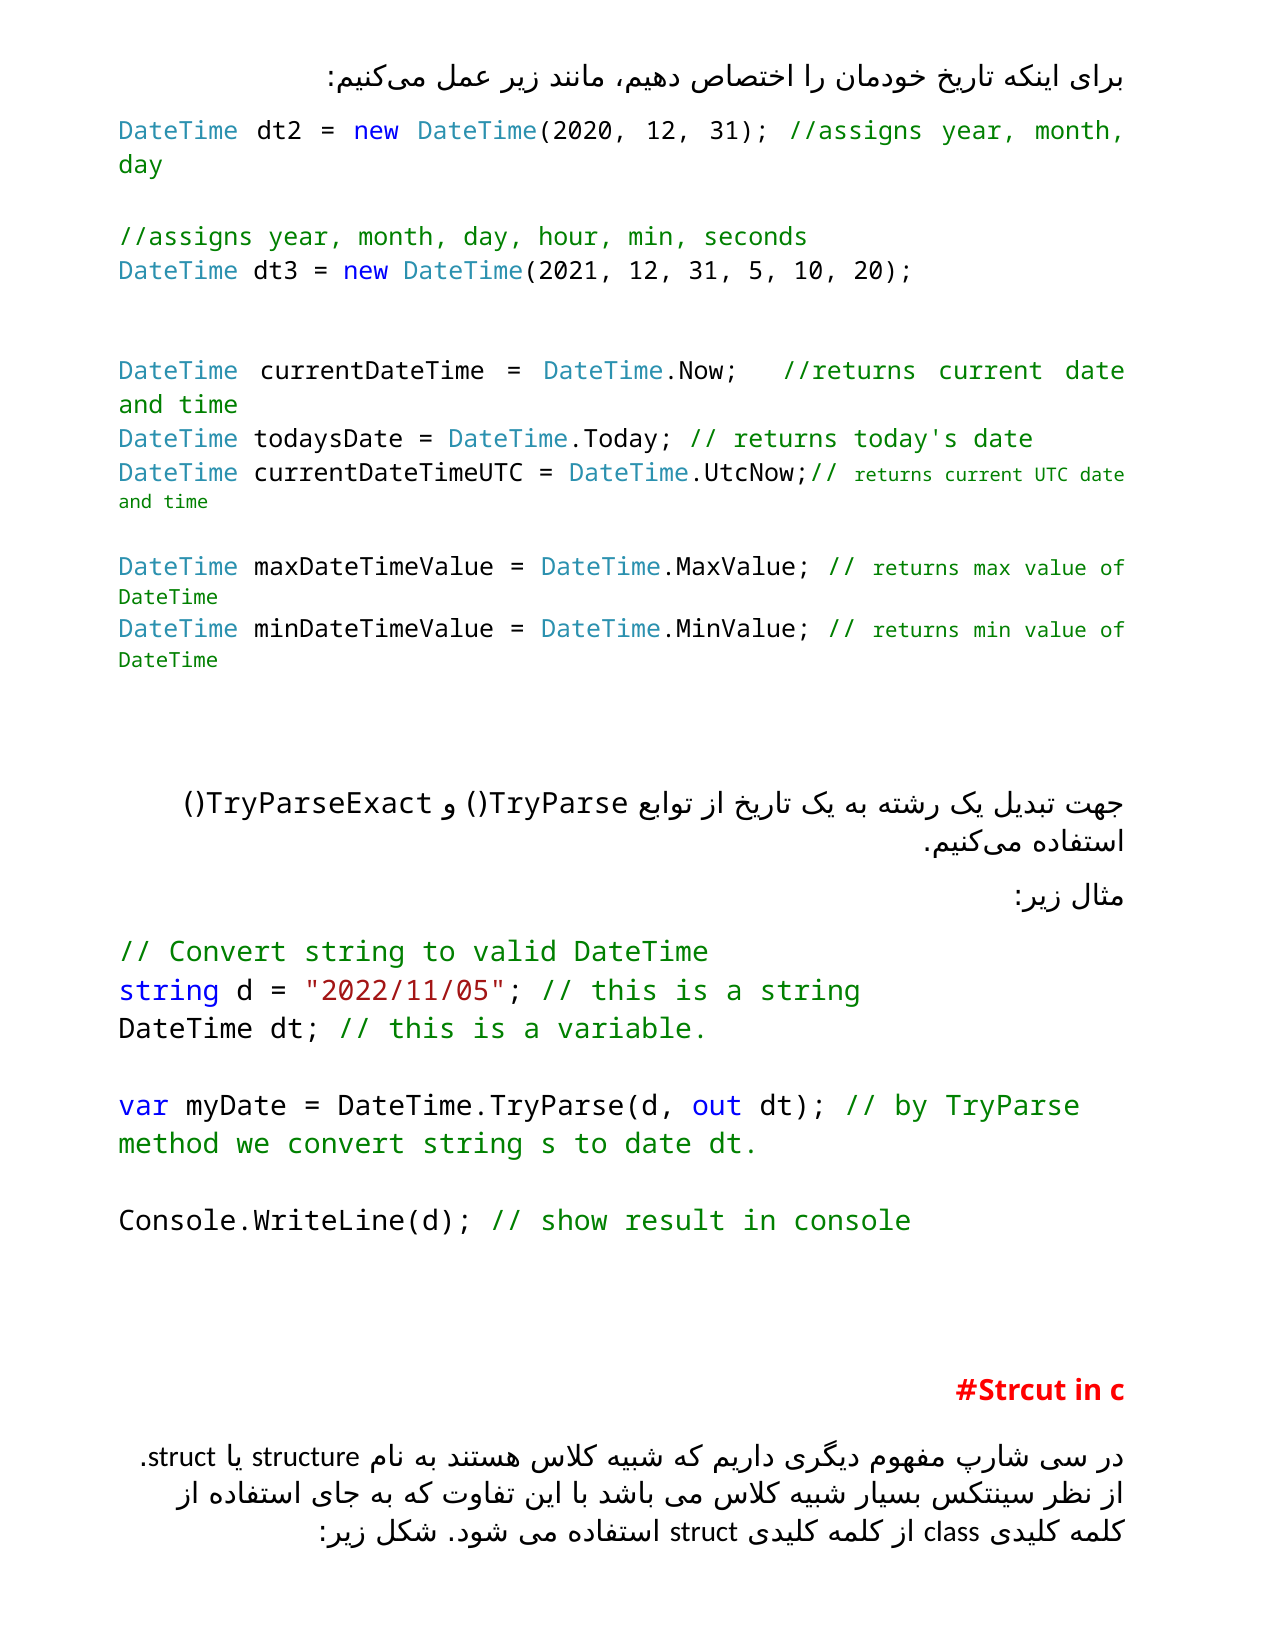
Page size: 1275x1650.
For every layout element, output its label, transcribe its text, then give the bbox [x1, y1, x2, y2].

text DateTime currentDateTime = DateTime.Now; //returns current date and time [118, 352, 1125, 420]
text DateTime minDateTimeValue = DateTime.MinValue; // returns min value of DateTime [118, 611, 1125, 673]
text DateTime dt3 = new DateTime(2021, 12, 31, 5, 10, 20); [118, 253, 1125, 287]
text DateTime todaysDate = DateTime.Today; // returns today's date [118, 420, 1125, 454]
text DateTime dt; // this is a variable. [118, 1008, 1125, 1046]
text var myDate = DateTime.TryParse(d, out dt); // by TryParse method we convert string s to date dt. [118, 1085, 1125, 1161]
text //assigns year, month, day, hour, min, seconds [118, 219, 1125, 253]
text مثال زیر: [118, 878, 1125, 912]
text در سی شارپ مفهوم دیگری داریم که شبیه کلاس هستند به نام structure یا struct. از نظر سینتکس بسیار شبیه کلاس می باشد با این تفاوت که به جای استفاده از کلمه کلیدی class از کلمه کلیدی struct استفاده می شود. شکل زیر: [118, 1438, 1125, 1549]
text DateTime currentDateTimeUTC = DateTime.UtcNow;// returns current UTC date and time [118, 454, 1125, 514]
text // Convert string to valid DateTime [118, 931, 1125, 970]
text DateTime dt2 = new DateTime(2020, 12, 31); //assigns year, month, day [118, 112, 1125, 181]
text برای اینکه تاریخ خودمان را اختصاص دهیم، مانند زیر عمل می‌کنیم: [118, 59, 1125, 93]
text جهت تبدیل یک رشته به یک تاریخ از توابع TryParse() و TryParseExact() استفاده می‌کنیم. [118, 782, 1125, 859]
text string d = "2022/11/05"; // this is a string [118, 970, 1125, 1008]
text Strcut in c# [118, 1369, 1125, 1409]
text DateTime maxDateTimeValue = DateTime.MaxValue; // returns max value of DateTime [118, 548, 1125, 611]
text Console.WriteLine(d); // show result in console [118, 1200, 1125, 1238]
